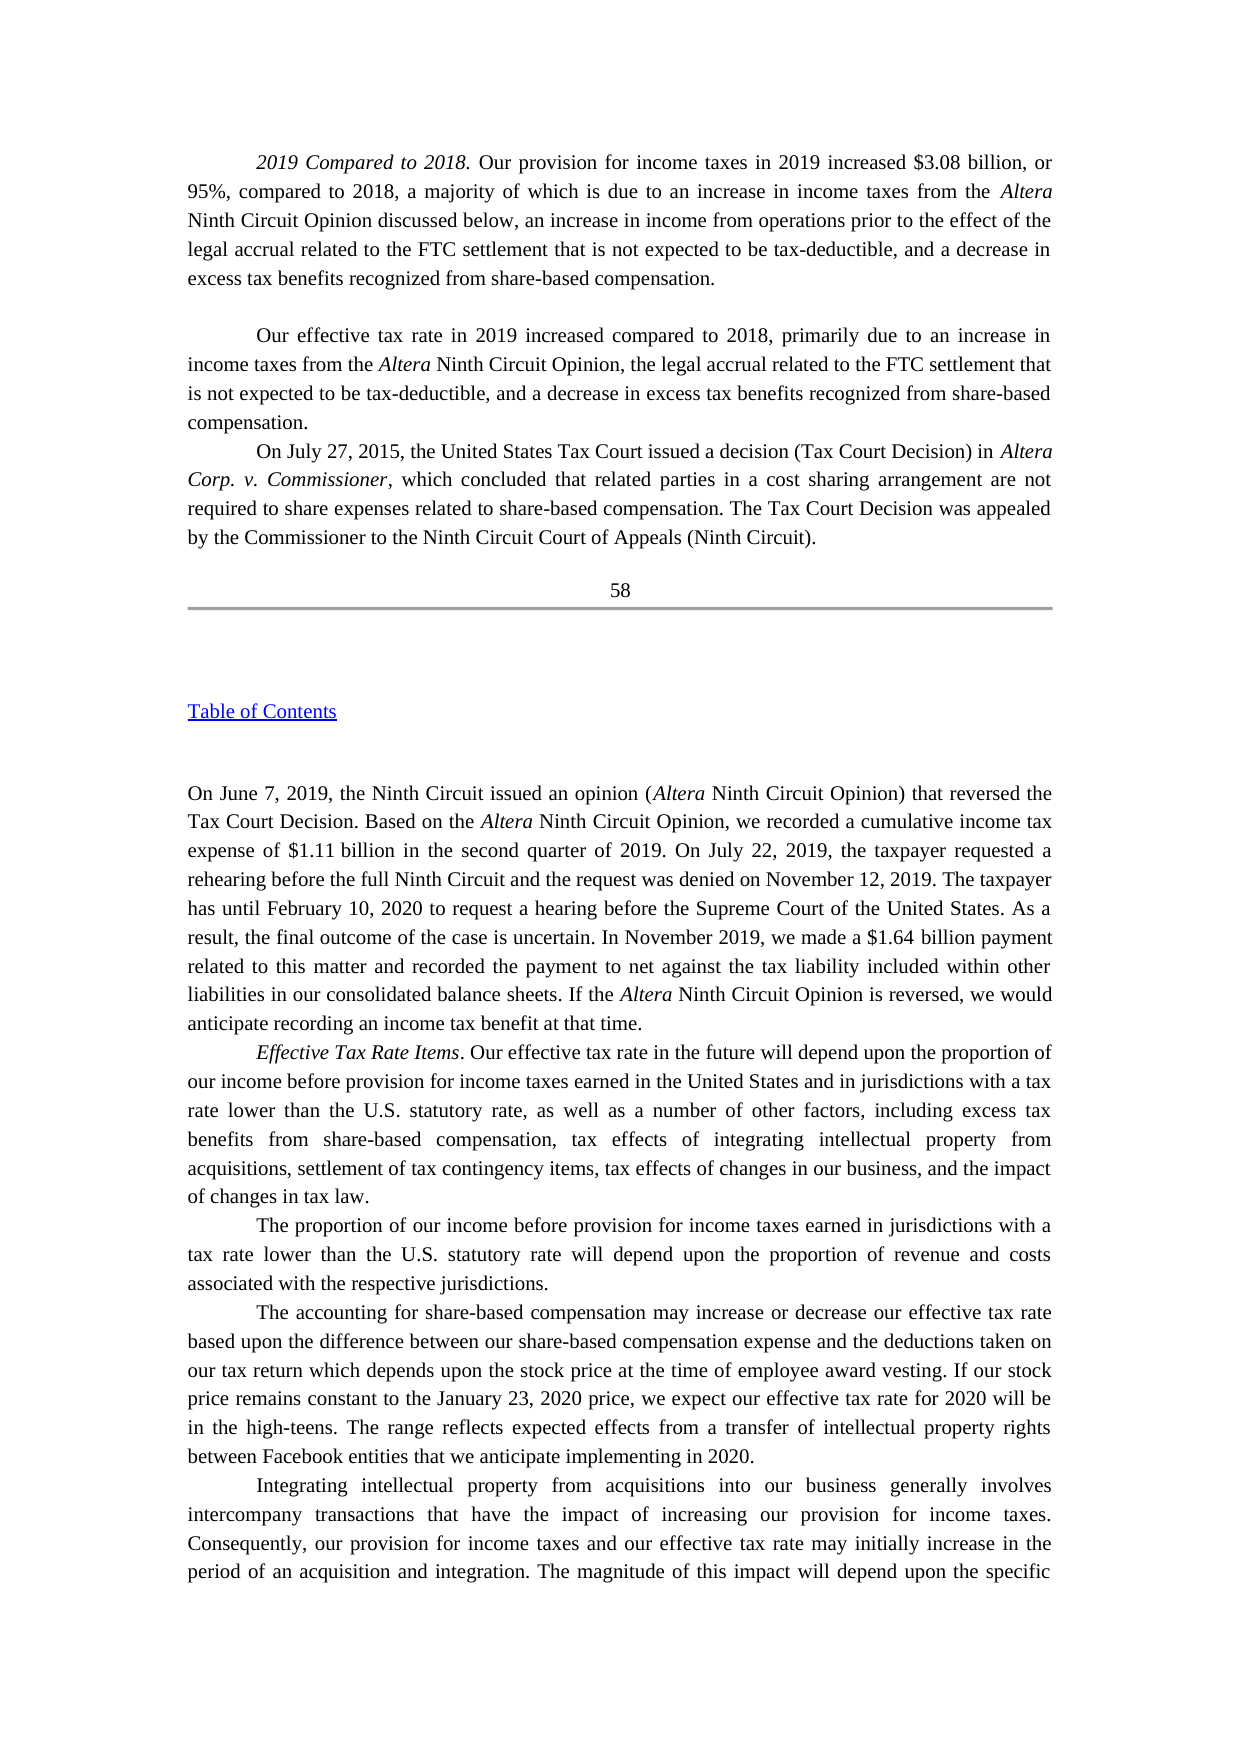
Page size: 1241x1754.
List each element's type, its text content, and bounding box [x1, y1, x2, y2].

text 58 [187, 578, 1053, 602]
text The proportion of our income before provision for income taxes earned in jurisdictions with a tax rate lower than the U.S. statutory rate will depend upon the proportion of revenue and costs associated with the respective jurisdictions. [187, 1213, 1053, 1295]
text Our effective tax rate in 2019 increased compared to 2018, primarily due to an increase in income taxes from the Altera Ninth Circuit Opinion, the legal accrual related to the FTC settlement that is not expected to be tax-deductible, and a decrease in excess tax benefits recognized from share-based compensation. [187, 323, 1053, 434]
text On July 27, 2015, the United States Tax Court issued a decision (Tax Court Decision) in Altera Corp. v. Commissioner, which concluded that related parties in a cost sharing arrangement are not required to share expenses related to share-based compensation. The Tax Court Decision was appealed by the Commissioner to the Ninth Circuit Court of Appeals (Ninth Circuit). [187, 438, 1053, 549]
text On June 7, 2019, the Ninth Circuit issued an opinion (Altera Ninth Circuit Opinion) that reversed the Tax Court Decision. Based on the Altera Ninth Circuit Opinion, we recorded a cumulative income tax expense of $1.11 billion in the second quarter of 2019. On July 22, 2019, the taxpayer requested a rehearing before the full Ninth Circuit and the request was denied on November 12, 2019. The taxpayer has until February 10, 2020 to request a hearing before the Supreme Court of the United States. As a result, the final outcome of the case is uncertain. In November 2019, we made a $1.64 billion payment related to this matter and recorded the payment to net against the tax liability included within other liabilities in our consolidated balance sheets. If the Altera Ninth Circuit Opinion is reversed, we would anticipate recording an income tax benefit at that time. [187, 780, 1053, 1035]
text The accounting for share-based compensation may increase or decrease our effective tax rate based upon the difference between our share-based compensation expense and the deductions taken on our tax return which depends upon the stock price at the time of employee award vesting. If our stock price remains constant to the January 23, 2020 price, we expect our effective tax rate for 2020 will be in the high-teens. The range reflects expected effects from a transfer of intellectual property rights between Facebook entities that we anticipate implementing in 2020. [187, 1300, 1053, 1468]
text Table of Contents [187, 699, 1053, 723]
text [187, 1473, 1053, 1583]
text 2019 Compared to 2018. Our provision for income taxes in 2019 increased $3.08 billion, or 95%, compared to 2018, a majority of which is due to an increase in income taxes from the Altera Ninth Circuit Opinion discussed below, an increase in income from operations prior to the effect of the legal accrual related to the FTC settlement that is not expected to be tax-deductible, and a decrease in excess tax benefits recognized from share-based compensation. [187, 150, 1053, 289]
text Effective Tax Rate Items. Our effective tax rate in the future will depend upon the proportion of our income before provision for income taxes earned in the United States and in jurisdictions with a tax rate lower than the U.S. statutory rate, as well as a number of other factors, including excess tax benefits from share-based compensation, tax effects of integrating intellectual property from acquisitions, settlement of tax contingency items, tax effects of changes in our business, and the impact of changes in tax law. [187, 1040, 1053, 1208]
